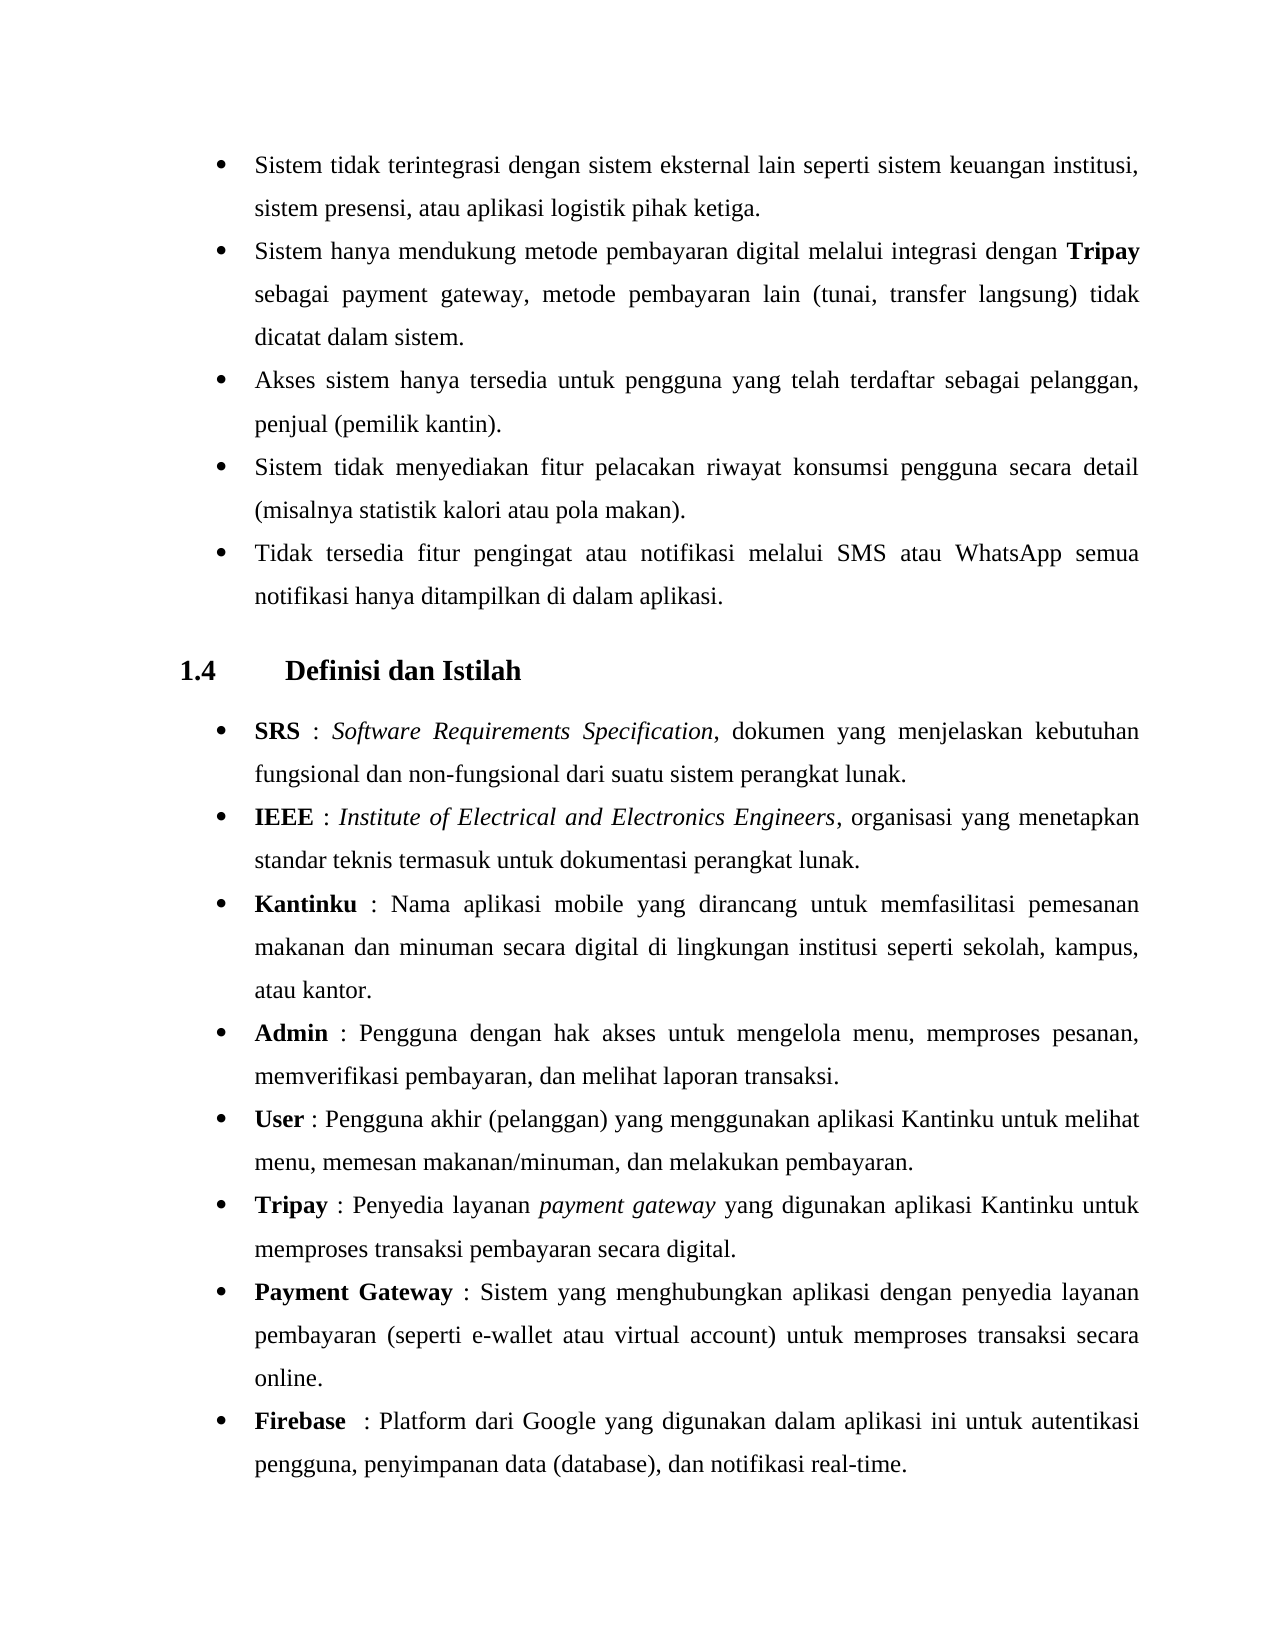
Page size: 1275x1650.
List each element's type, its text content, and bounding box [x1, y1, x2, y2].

list Admin : Pengguna dengan hak akses untuk mengelola menu, memproses pesanan, memverifikasi pembayaran, dan melihat laporan transaksi. [217, 1135, 1140, 1207]
list User : Pengguna akhir (pelanggan) yang menggunakan aplikasi Kantinku untuk melihat menu, memesan makanan/minuman, dan melakukan pembayaran. [217, 1221, 1140, 1293]
list Tripay : Penyedia layanan payment gateway yang digunakan aplikasi Kantinku untuk memproses transaksi pembayaran secara digital. [217, 1307, 1140, 1379]
list Akses sistem hanya tersedia untuk pengguna yang telah terdaftar sebagai pelanggan, penjual (pemilik kantin). [217, 424, 1140, 496]
list Tidak tersedia fitur pengingat atau notifikasi melalui SMS atau WhatsApp semua notifikasi hanya ditampilkan di dalam aplikasi. [217, 655, 1140, 727]
list SRS : Software Requirements Specification, dokumen yang menjelaskan kebutuhan fungsional dan non-fungsional dari suatu sistem perangkat lunak. [217, 833, 1140, 905]
list IEEE : Institute of Electrical and Electronics Engineers, organisasi yang menetapkan standar teknis termasuk untuk dokumentasi perangkat lunak. [217, 919, 1140, 991]
list Kantinku : Nama aplikasi mobile yang dirancang untuk memfasilitasi pemesanan makanan dan minuman secara digital di lingkungan institusi seperti sekolah, kampus, atau kantor. [217, 1005, 1140, 1120]
list Sistem tidak terintegrasi dengan sistem eksternal lain seperti sistem keuangan institusi, sistem presensi, atau aplikasi logistik pihak ketiga. [217, 150, 1140, 222]
list Sistem tidak menyediakan fitur pelacakan riwayat konsumsi pengguna secara detail (misalnya statistik kalori atau pola makan). [217, 539, 1140, 611]
subtitle Definisi dan Istilah [179, 770, 1140, 804]
list Sistem hanya mendukung metode pembayaran digital melalui integrasi dengan Tripay sebagai payment gateway, metode pembayaran lain (tunai, transfer langsung) tidak dicatat dalam sistem. [217, 265, 1140, 380]
